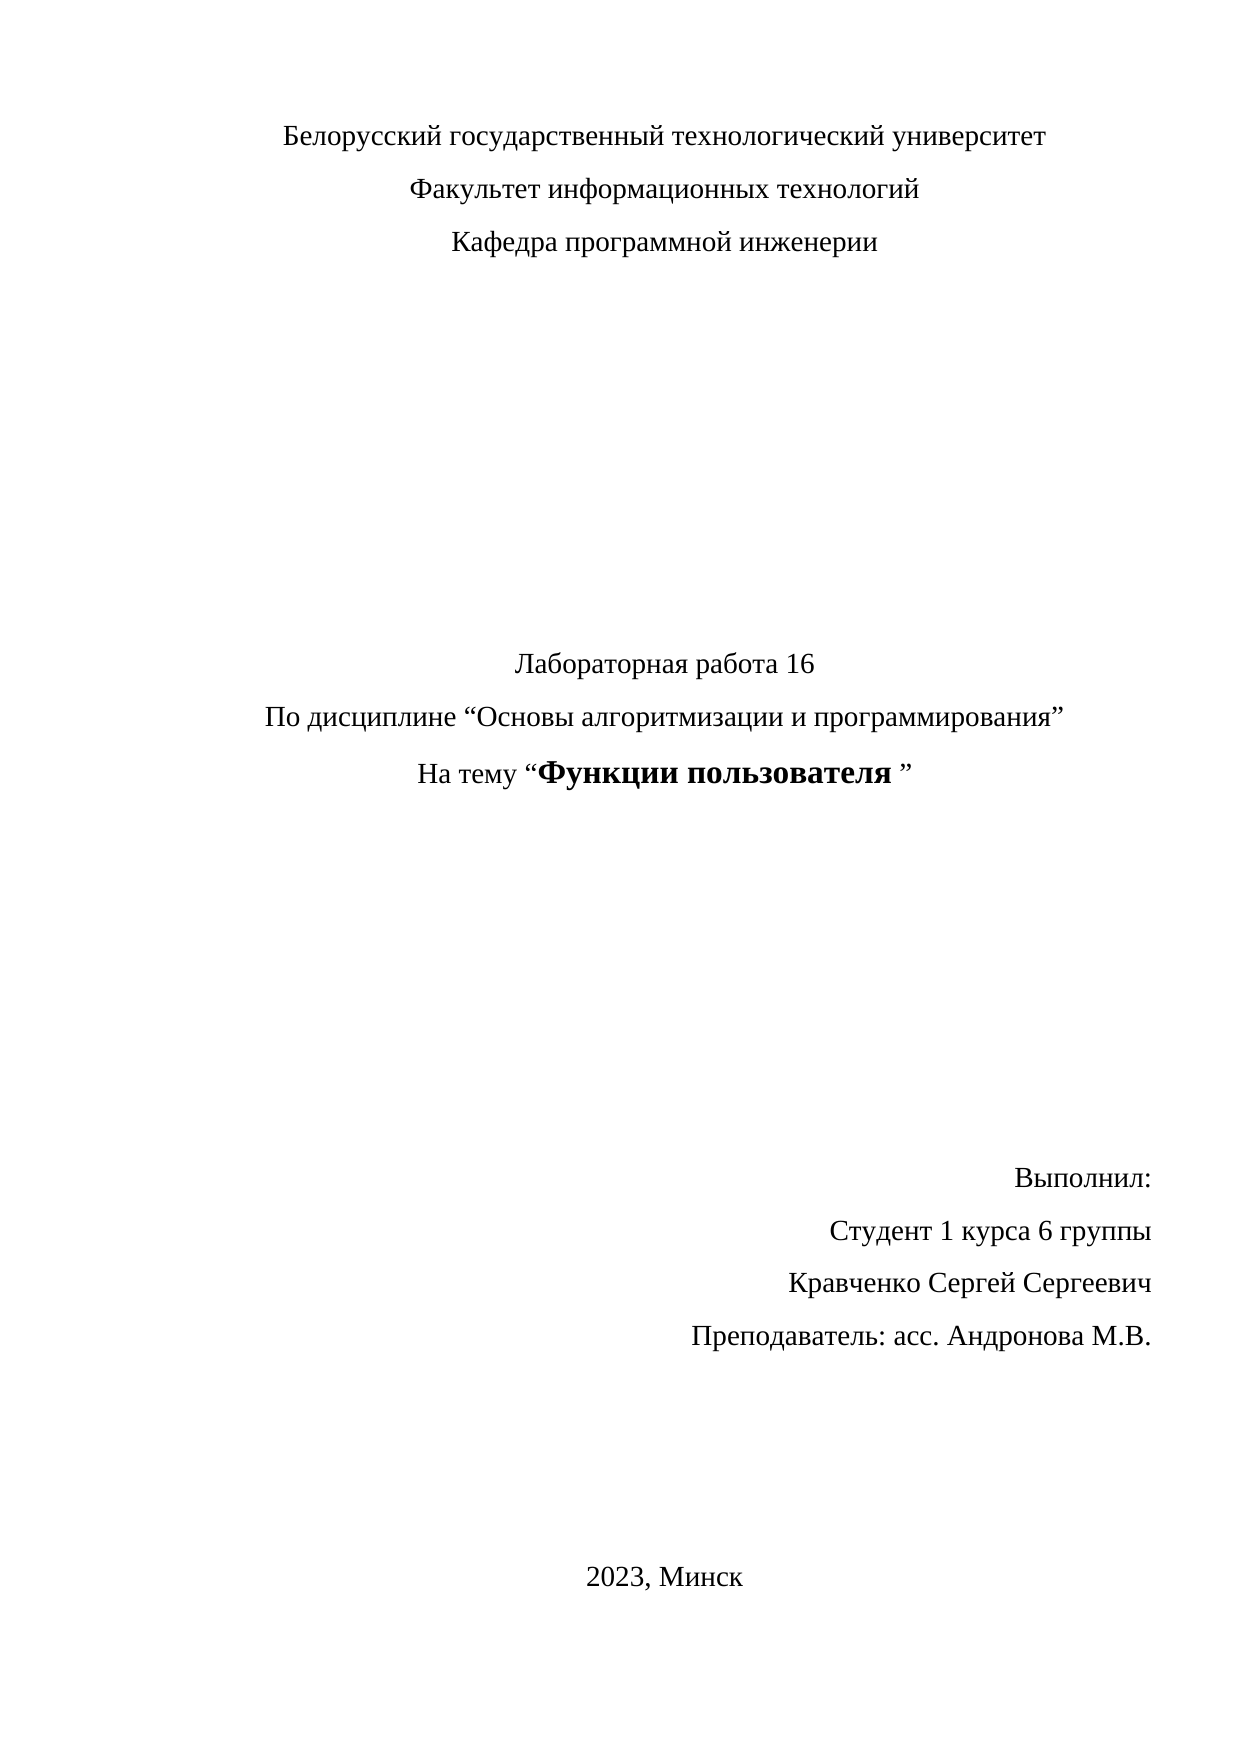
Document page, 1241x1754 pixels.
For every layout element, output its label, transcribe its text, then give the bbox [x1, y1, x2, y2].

text По дисциплине “Основы алгоритмизации и программирования” [177, 699, 1152, 733]
text Кафедра программной инженерии [177, 224, 1152, 257]
text 2023, Минск [177, 1559, 1152, 1592]
text Студент 1 курса 6 группы [177, 1213, 1152, 1246]
text Преподаватель: асс. Андронова М.В. [177, 1318, 1152, 1352]
text На тему “Функции пользователя ” [177, 752, 1152, 790]
text Лабораторная работа 16 [177, 646, 1152, 680]
text Факультет информационных технологий [177, 171, 1152, 204]
text Кравченко Сергей Сергеевич [177, 1266, 1152, 1299]
text Белорусский государственный технологический университет [177, 118, 1152, 152]
text Выполнил: [177, 1160, 1152, 1193]
